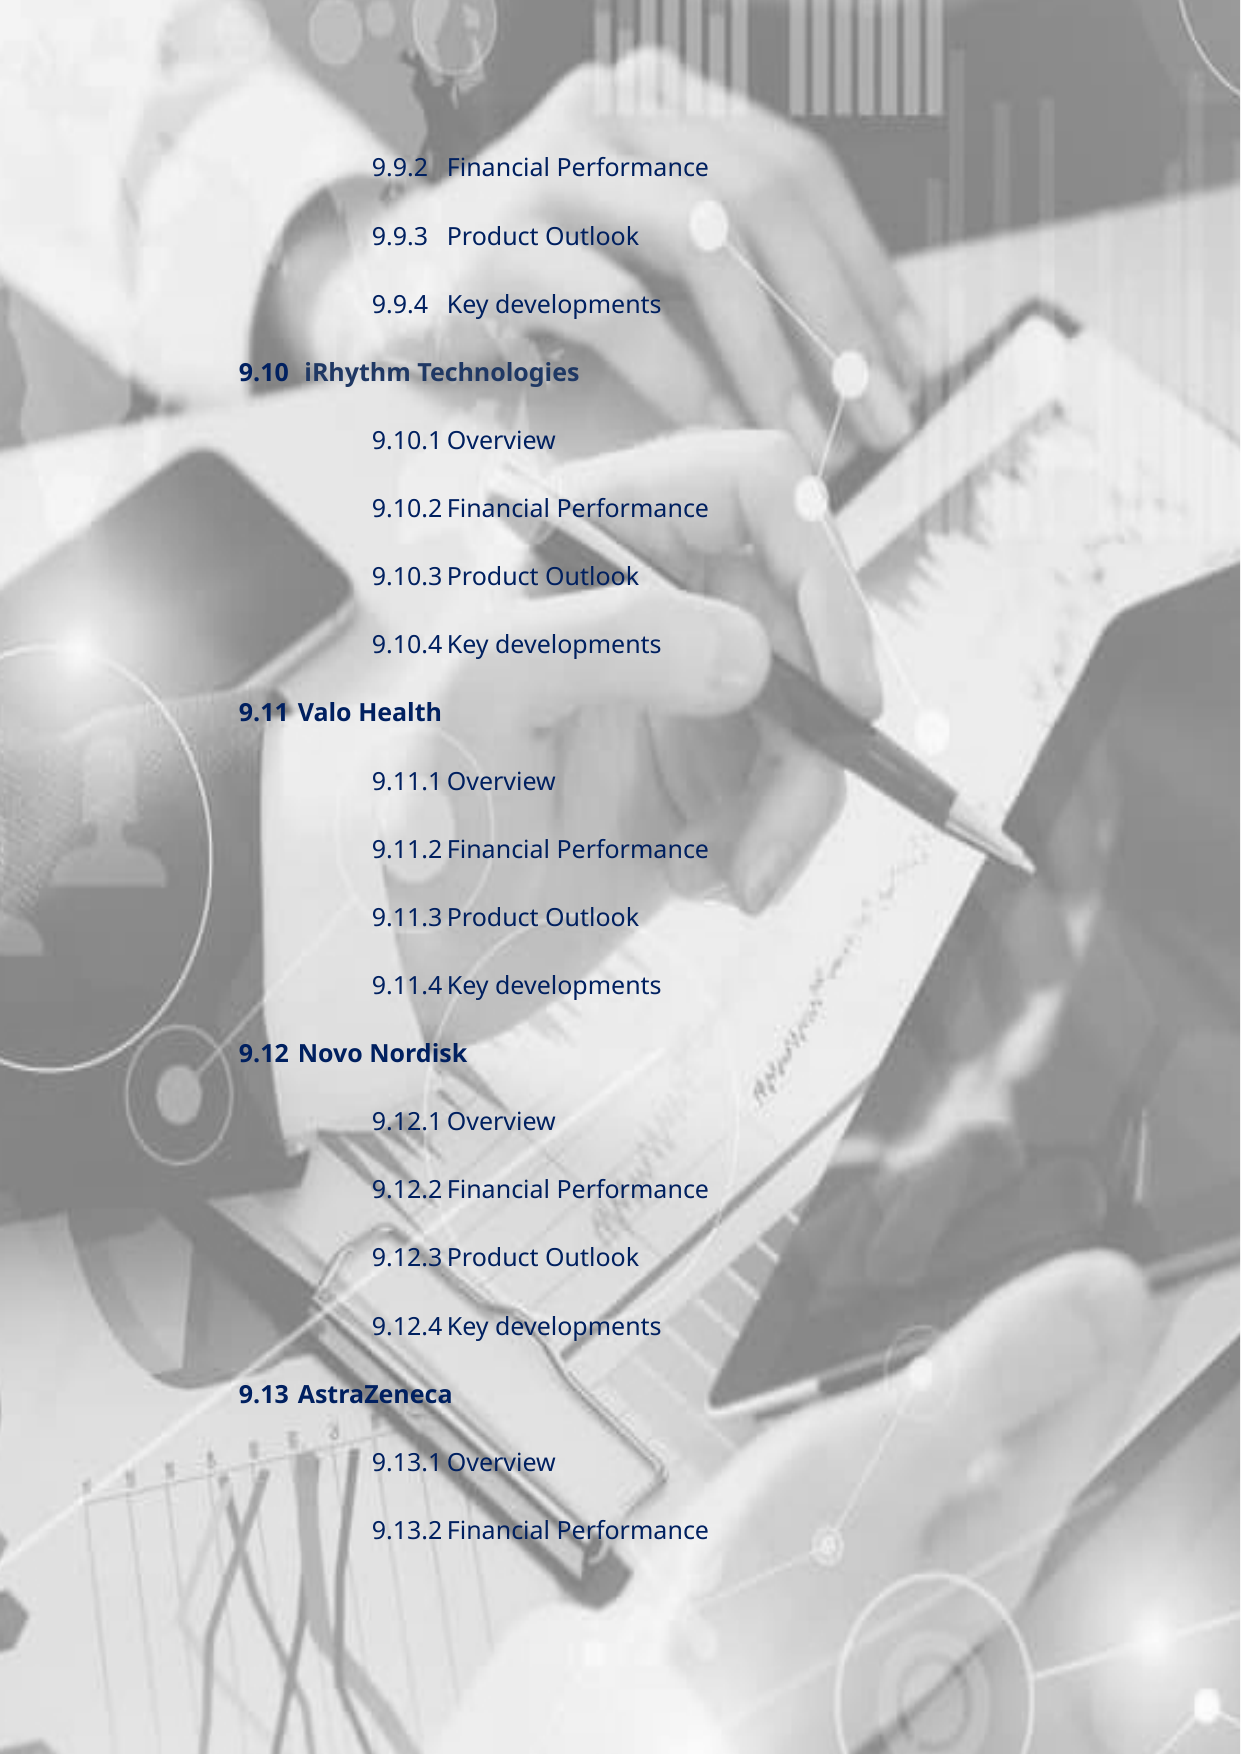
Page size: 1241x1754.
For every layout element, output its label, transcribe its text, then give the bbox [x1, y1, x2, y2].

list Financial Performance [372, 1172, 1090, 1206]
list Overview [372, 422, 1090, 457]
list Product Outlook [372, 899, 1090, 933]
list Novo Nordisk [239, 1036, 1090, 1070]
list Key developments [372, 967, 1090, 1002]
list Financial Performance [372, 1512, 1090, 1547]
list Financial Performance [372, 491, 1090, 525]
list Product Outlook [372, 559, 1090, 593]
list Financial Performance [372, 150, 1090, 184]
list Product Outlook [372, 1240, 1090, 1274]
list Product Outlook [372, 218, 1090, 252]
list Key developments [372, 1308, 1090, 1342]
list AstraZeneca [239, 1376, 1090, 1410]
list iRhythm Technologies [239, 354, 1090, 388]
list Overview [372, 1444, 1090, 1478]
list Overview [372, 763, 1090, 797]
list Overview [372, 1104, 1090, 1138]
list Financial Performance [372, 831, 1090, 865]
list Key developments [372, 627, 1090, 661]
list Valo Health [239, 695, 1090, 729]
list Key developments [372, 286, 1090, 320]
